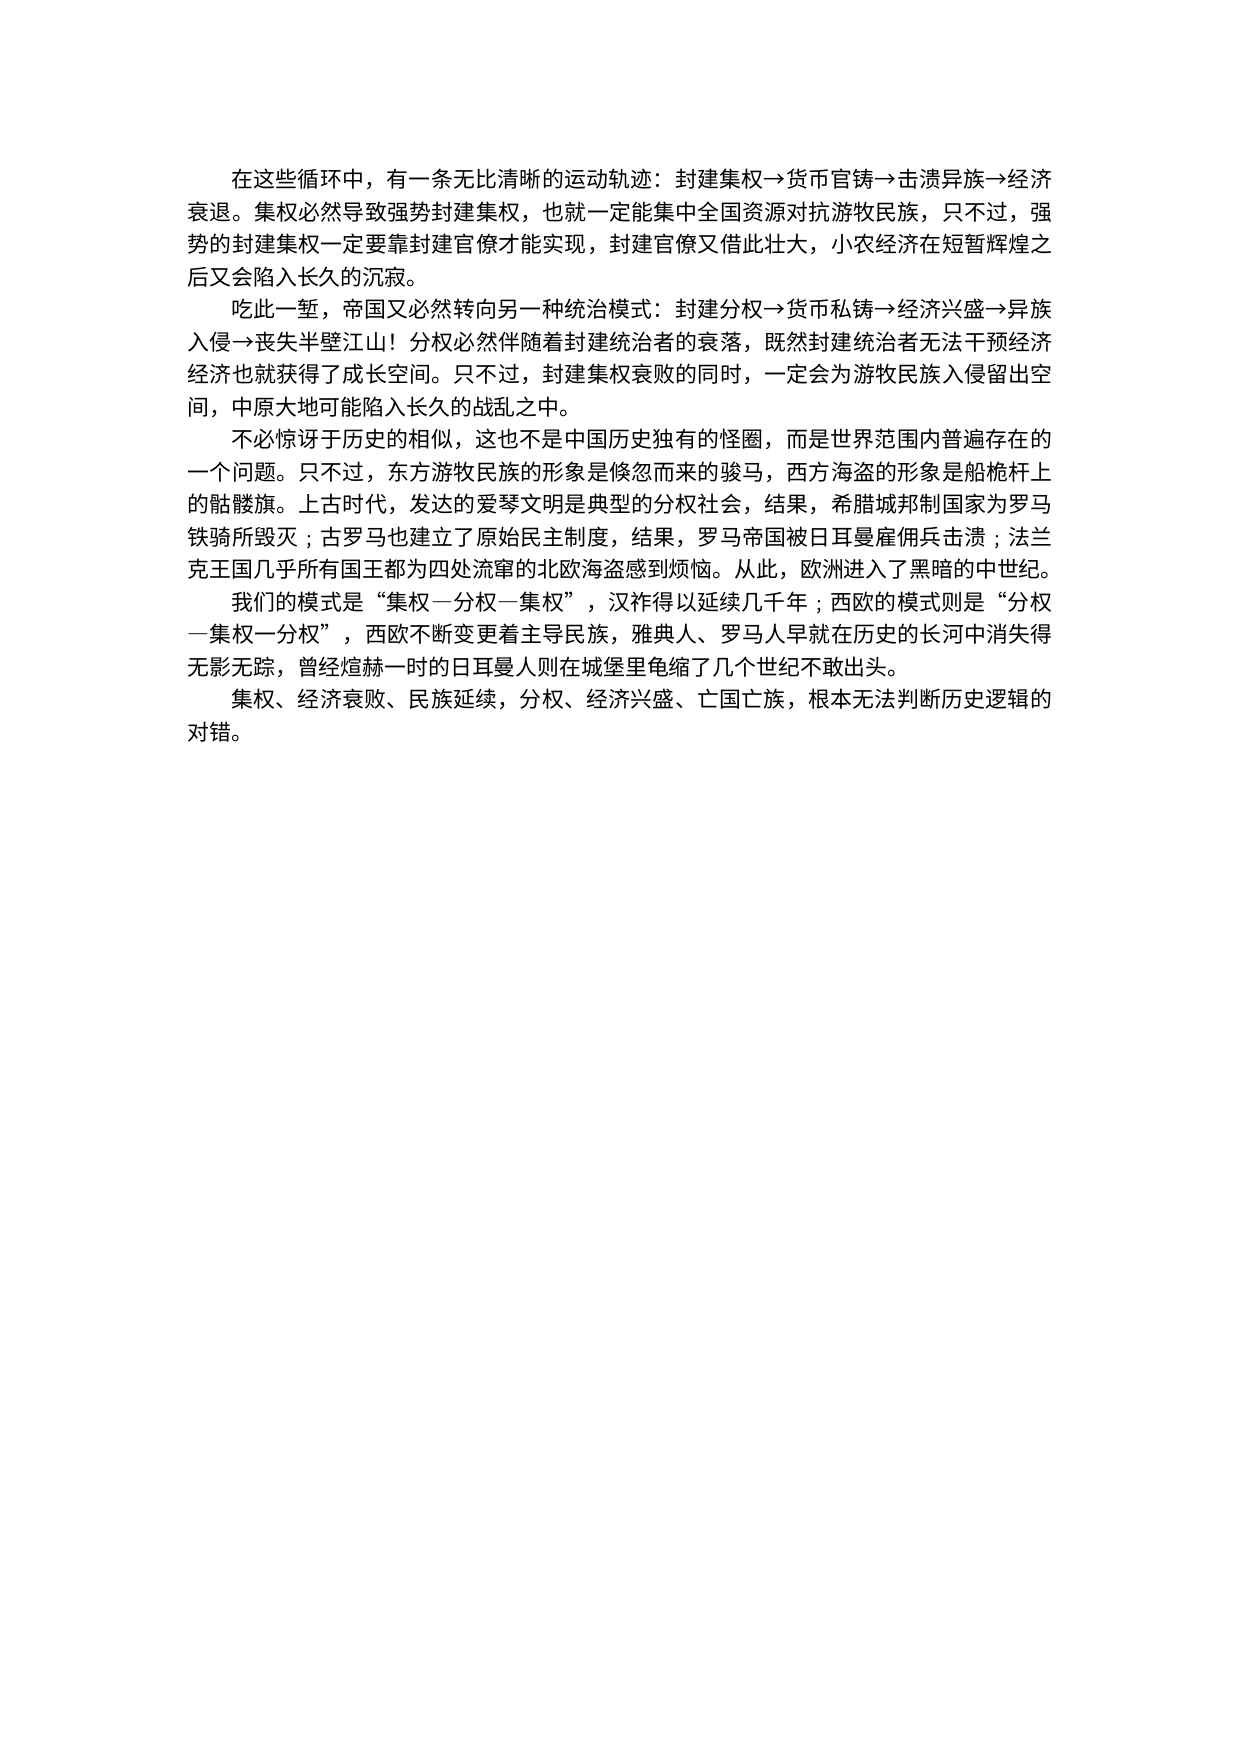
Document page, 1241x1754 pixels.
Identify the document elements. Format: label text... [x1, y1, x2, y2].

text 不必惊讶于历史的相似，这也不是中国历史独有的怪圈，而是世界范围内普遍存在的一个问题。只不过，东方游牧民族的形象是倏忽而来的骏马，西方海盗的形象是船桅杆上的骷髅旗。上古时代，发达的爱琴文明是典型的分权社会，结果，希腊城邦制国家为罗马铁骑所毁灭﹔古罗马也建立了原始民主制度，结果，罗马帝国被日耳曼雇佣兵击溃﹔法兰克王国几乎所有国王都为四处流窜的北欧海盗感到烦恼。从此，欧洲进入了黑暗的中世纪。 [187, 422, 1053, 584]
text 我们的模式是“集权—分权—集权”，汉祚得以延续几千年﹔西欧的模式则是“分权—集权一分权”，西欧不断变更着主导民族，雅典人、罗马人早就在历史的长河中消失得无影无踪，曾经煊赫一时的日耳曼人则在城堡里龟缩了几个世纪不敢出头。 [187, 584, 1053, 682]
text 集权、经济衰败、民族延续，分权、经济兴盛、亡国亡族，根本无法判断历史逻辑的对错。 [187, 682, 1053, 747]
text 吃此一堑，帝国又必然转向另一种统治模式：封建分权→货币私铸→经济兴盛→异族入侵→丧失半壁江山！分权必然伴随着封建统治者的衰落，既然封建统治者无法干预经济、经济也就获得了成长空间。只不过，封建集权衰败的同时，一定会为游牧民族入侵留出空间，中原大地可能陷入长久的战乱之中。 [187, 292, 1053, 422]
text 在这些循环中，有一条无比清晰的运动轨迹：封建集权→货币官铸→击溃异族→经济衰退。集权必然导致强势封建集权，也就一定能集中全国资源对抗游牧民族，只不过，强势的封建集权一定要靠封建官僚才能实现，封建官僚又借此壮大，小农经济在短暂辉煌之后又会陷入长久的沉寂。 [187, 162, 1053, 292]
